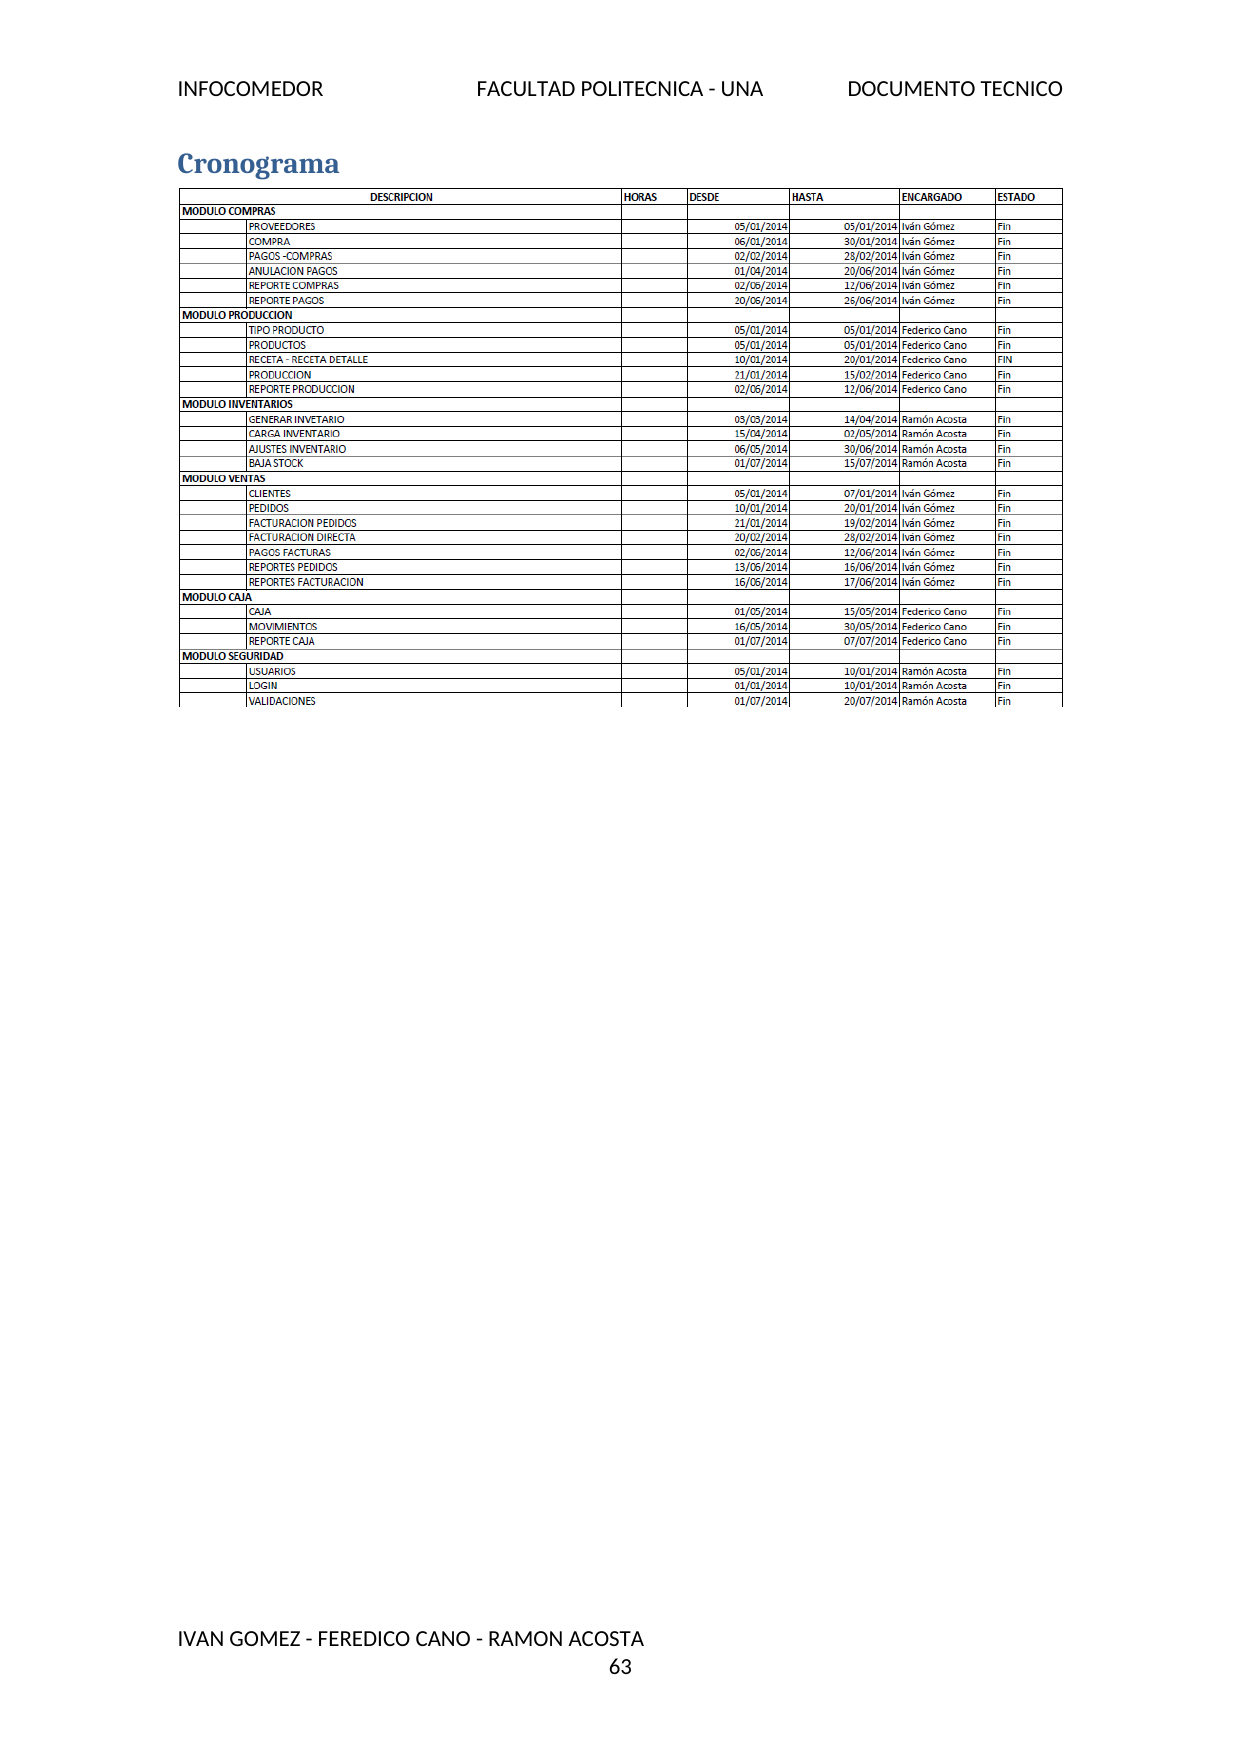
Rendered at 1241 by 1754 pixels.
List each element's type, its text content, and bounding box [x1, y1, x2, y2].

picture [177, 186, 1063, 707]
subtitle Cronograma [177, 148, 1063, 181]
